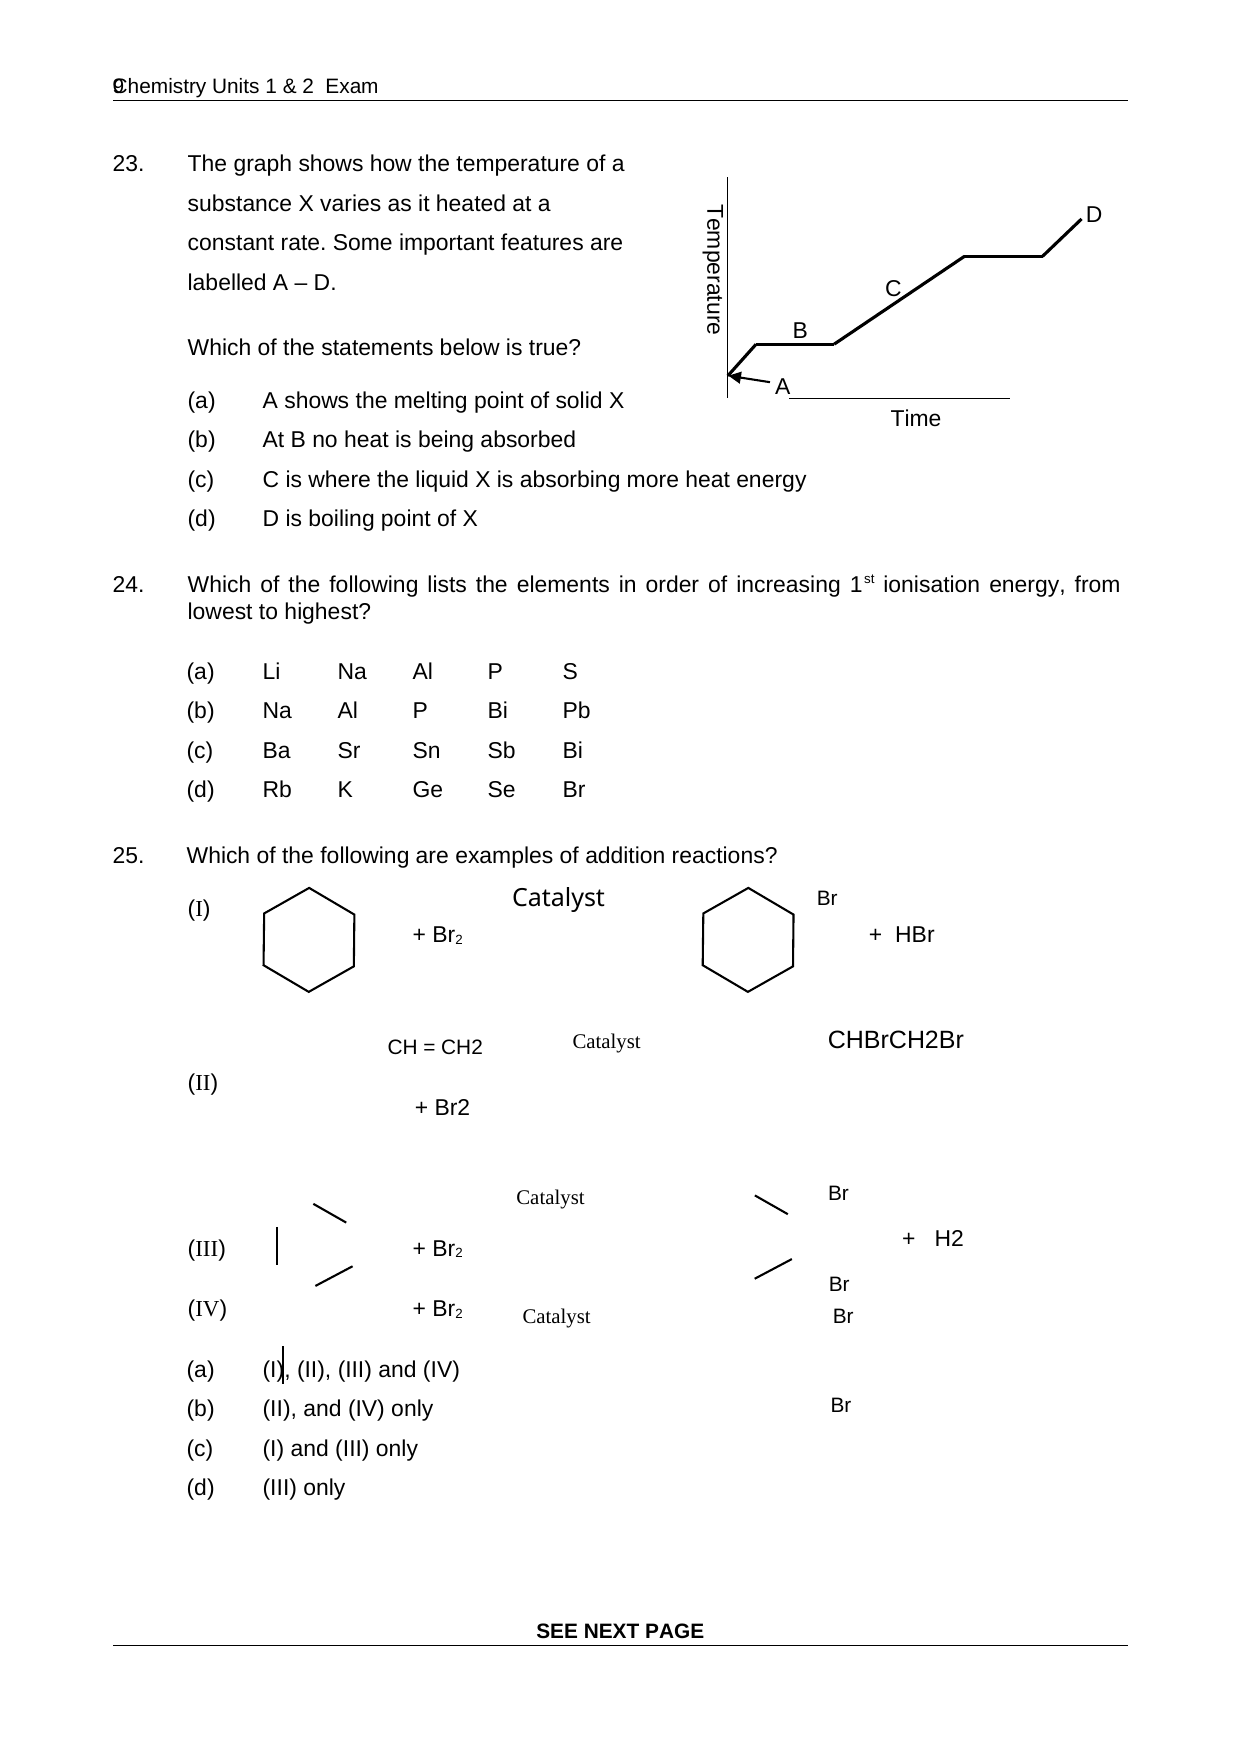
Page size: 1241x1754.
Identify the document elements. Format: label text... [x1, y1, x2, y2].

list Ba Sr Sn Sb Bi [186, 737, 1121, 763]
list C is where the liquid X is absorbing more heat energy [187, 466, 1121, 492]
list (I), (II), (III) and (IV) [186, 1356, 1128, 1382]
text (II) [112, 1069, 1128, 1095]
list (II), and (IV) only [186, 1395, 1128, 1421]
text (III) + Br2 [112, 1234, 1128, 1261]
text Which of the statements below is true? [187, 334, 627, 361]
list A shows the melting point of solid X [187, 387, 1121, 413]
text (d) D is boiling point of X [112, 505, 1121, 532]
text (IV) + Br2 [112, 1295, 1128, 1322]
list (I) and (III) only [186, 1434, 1128, 1461]
list Rb K Ge Se Br [186, 776, 1121, 803]
text 25. Which of the following are examples of addition reactions? [112, 842, 1128, 869]
text 24. Which of the following lists the elements in order of increasing 1st ionisation energy, from lowest to highest? [112, 571, 1121, 624]
text 23. The graph shows how the temperature of a substance X varies as it heated at a constant rate. Some important features are labelled A – D. [112, 150, 627, 295]
text + Br2 + HBr [112, 921, 1128, 948]
list At B no heat is being absorbed [187, 426, 1121, 453]
list (III) only [186, 1474, 1128, 1500]
text (I) [112, 895, 1128, 921]
list Li Na Al P S [186, 658, 1121, 684]
list Na Al P Bi Pb [186, 697, 1121, 724]
